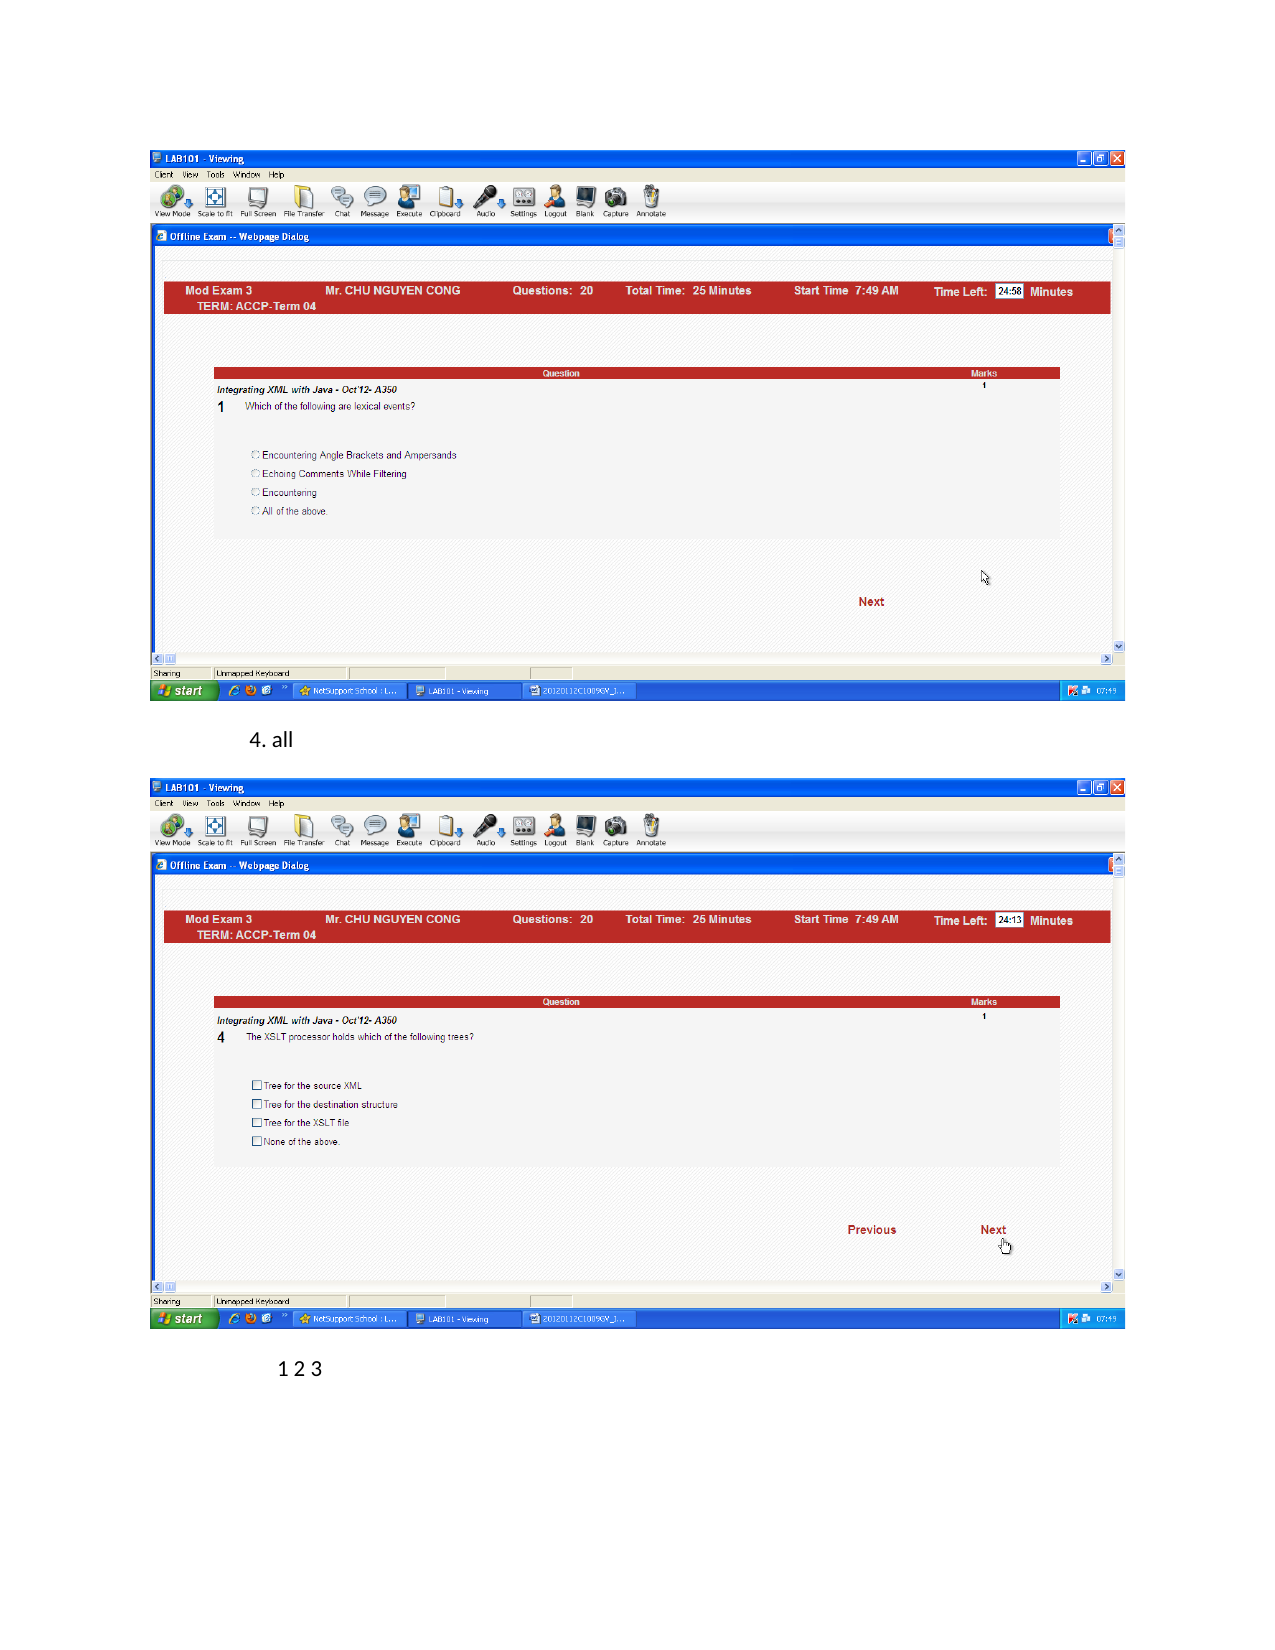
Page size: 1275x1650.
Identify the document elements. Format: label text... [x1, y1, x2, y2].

picture [150, 778, 1125, 1329]
picture [150, 150, 1125, 701]
text 4. all [150, 726, 1125, 753]
text 1 2 3 [150, 1354, 1125, 1382]
